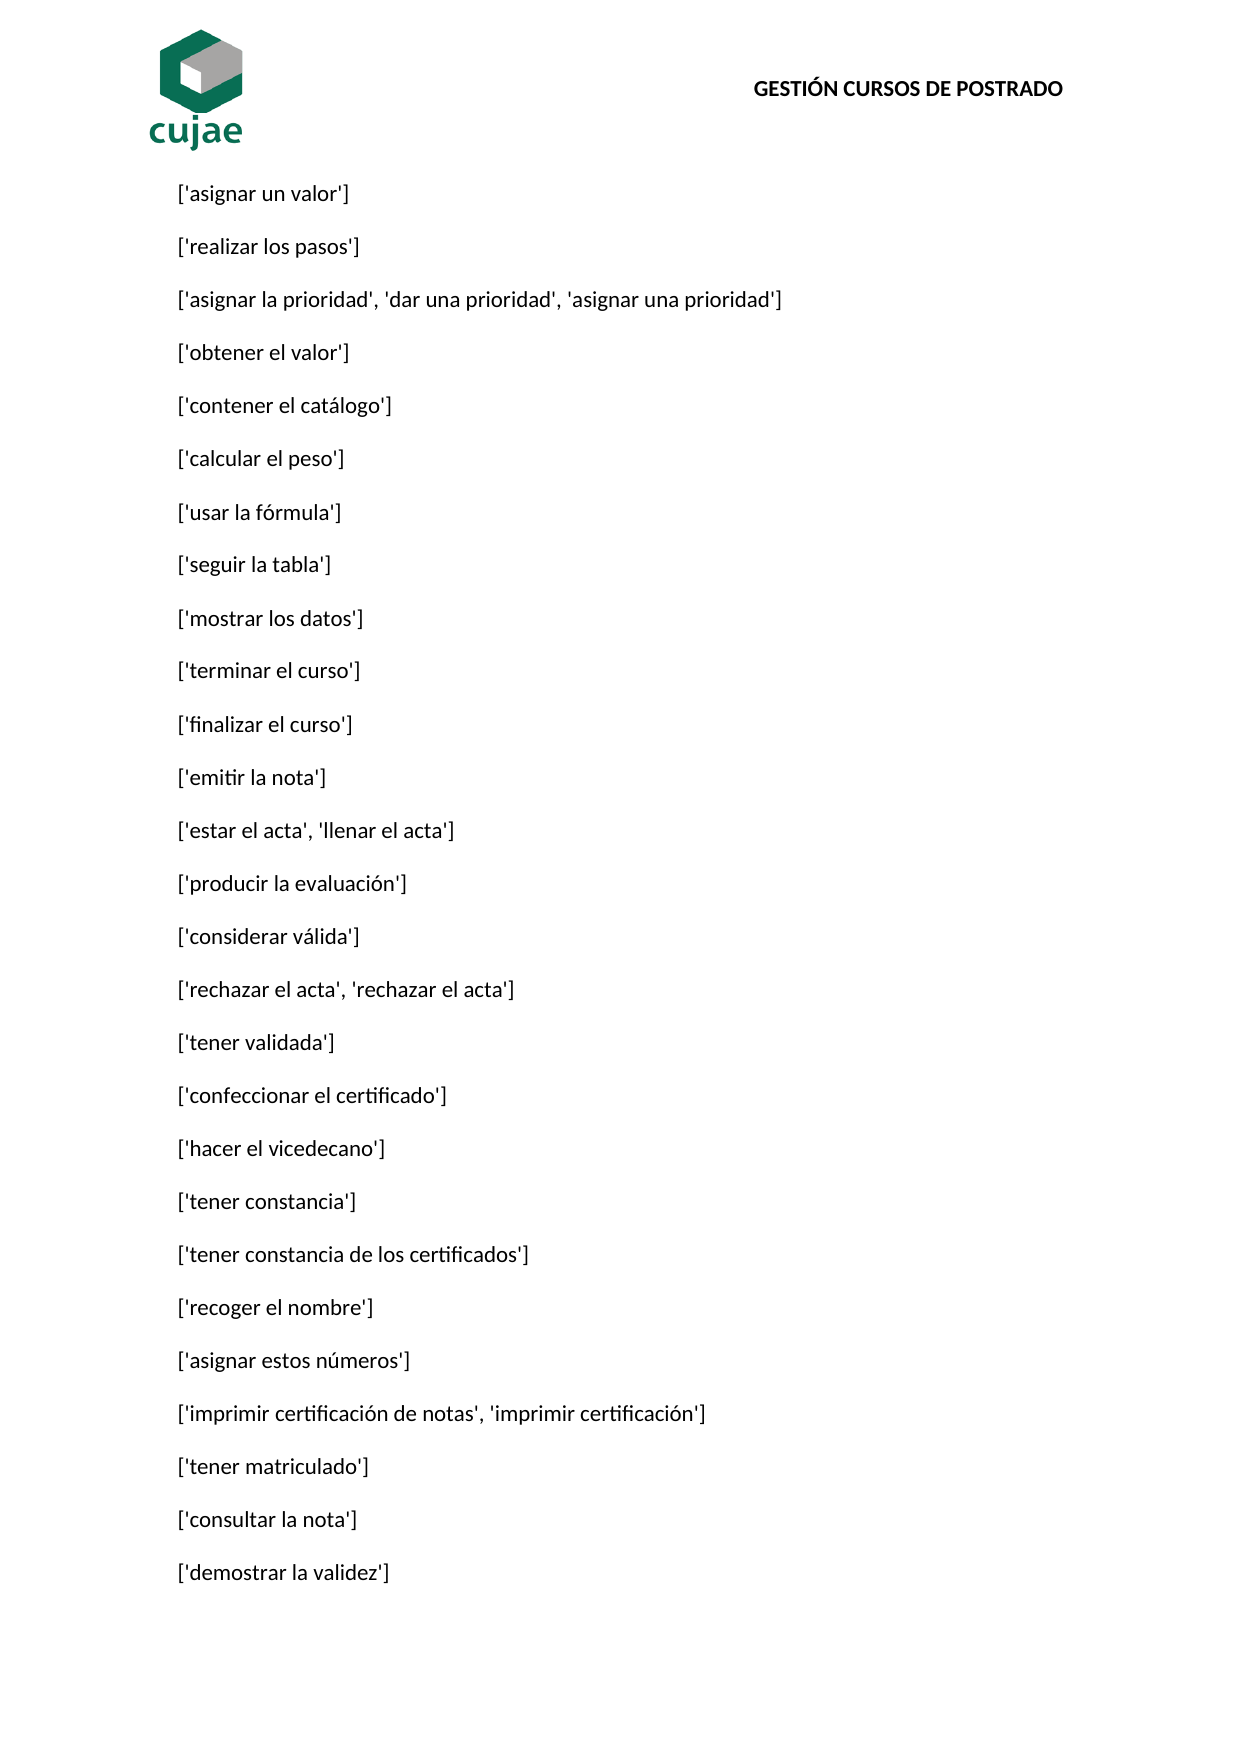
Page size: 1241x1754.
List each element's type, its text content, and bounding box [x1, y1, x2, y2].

text ['hacer el vicedecano'] [177, 1134, 1063, 1162]
text ['emitir la nota'] [177, 763, 1063, 791]
text ['obtener el valor'] [177, 338, 1063, 367]
text ['seguir la tabla'] [177, 551, 1063, 579]
text ['tener matriculado'] [177, 1452, 1063, 1480]
text ['calcular el peso'] [177, 444, 1063, 473]
text ['terminar el curso'] [177, 657, 1063, 685]
text ['usar la fórmula'] [177, 498, 1063, 526]
text ['confeccionar el certificado'] [177, 1081, 1063, 1109]
text ['considerar válida'] [177, 922, 1063, 950]
text ['realizar los pasos'] [177, 232, 1063, 261]
text ['rechazar el acta', 'rechazar el acta'] [177, 975, 1063, 1003]
text ['demostrar la validez'] [177, 1558, 1063, 1586]
picture [144, 29, 248, 152]
text ['asignar un valor'] [177, 179, 1063, 207]
text ['tener constancia'] [177, 1187, 1063, 1215]
text ['tener validada'] [177, 1028, 1063, 1056]
text ['consultar la nota'] [177, 1505, 1063, 1533]
text ['estar el acta', 'llenar el acta'] [177, 816, 1063, 844]
text ['finalizar el curso'] [177, 710, 1063, 738]
text ['producir la evaluación'] [177, 869, 1063, 897]
text ['mostrar los datos'] [177, 604, 1063, 632]
text ['contener el catálogo'] [177, 392, 1063, 419]
text ['recoger el nombre'] [177, 1293, 1063, 1321]
text ['asignar estos números'] [177, 1346, 1063, 1374]
text ['tener constancia de los certificados'] [177, 1240, 1063, 1268]
text ['asignar la prioridad', 'dar una prioridad', 'asignar una prioridad'] [177, 286, 1063, 313]
text ['imprimir certificación de notas', 'imprimir certificación'] [177, 1399, 1063, 1427]
